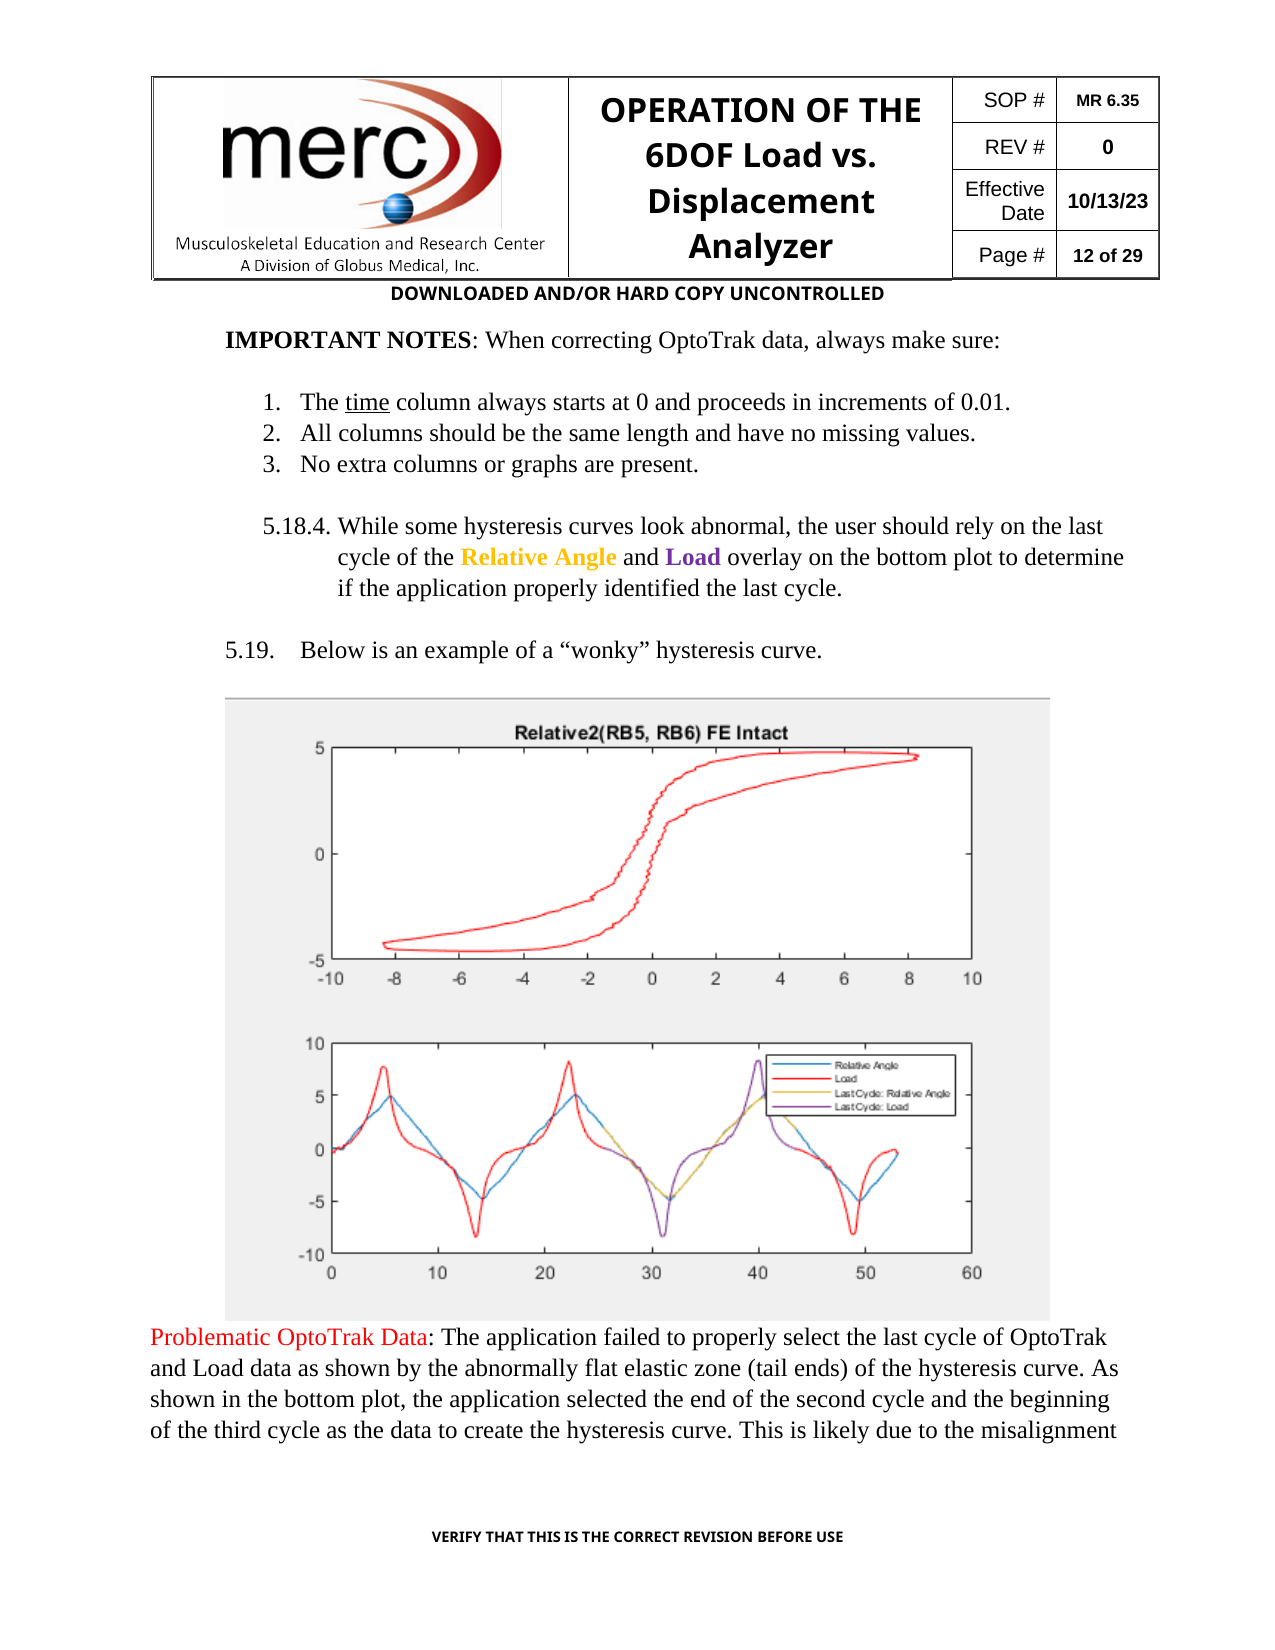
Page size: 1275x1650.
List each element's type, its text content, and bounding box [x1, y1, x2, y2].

picture [225, 697, 1050, 1321]
picture [162, 78, 558, 278]
list All columns should be the same length and have no missing values. [262, 418, 1125, 447]
list IMPORTANT NOTES: When correcting OptoTrak data, always make sure: [225, 325, 1125, 353]
list No extra columns or graphs are present. [262, 449, 1125, 478]
list Below is an example of a “wonky” hysteresis curve. [225, 635, 1125, 664]
list While some hysteresis curves look abnormal, the user should rely on the last cycle of the Relative Angle and Load overlay on the bottom plot to determine if the application properly identified the last cycle. [262, 511, 1125, 602]
list The time column always starts at 0 and proceeds in increments of 0.01. [262, 387, 1125, 416]
